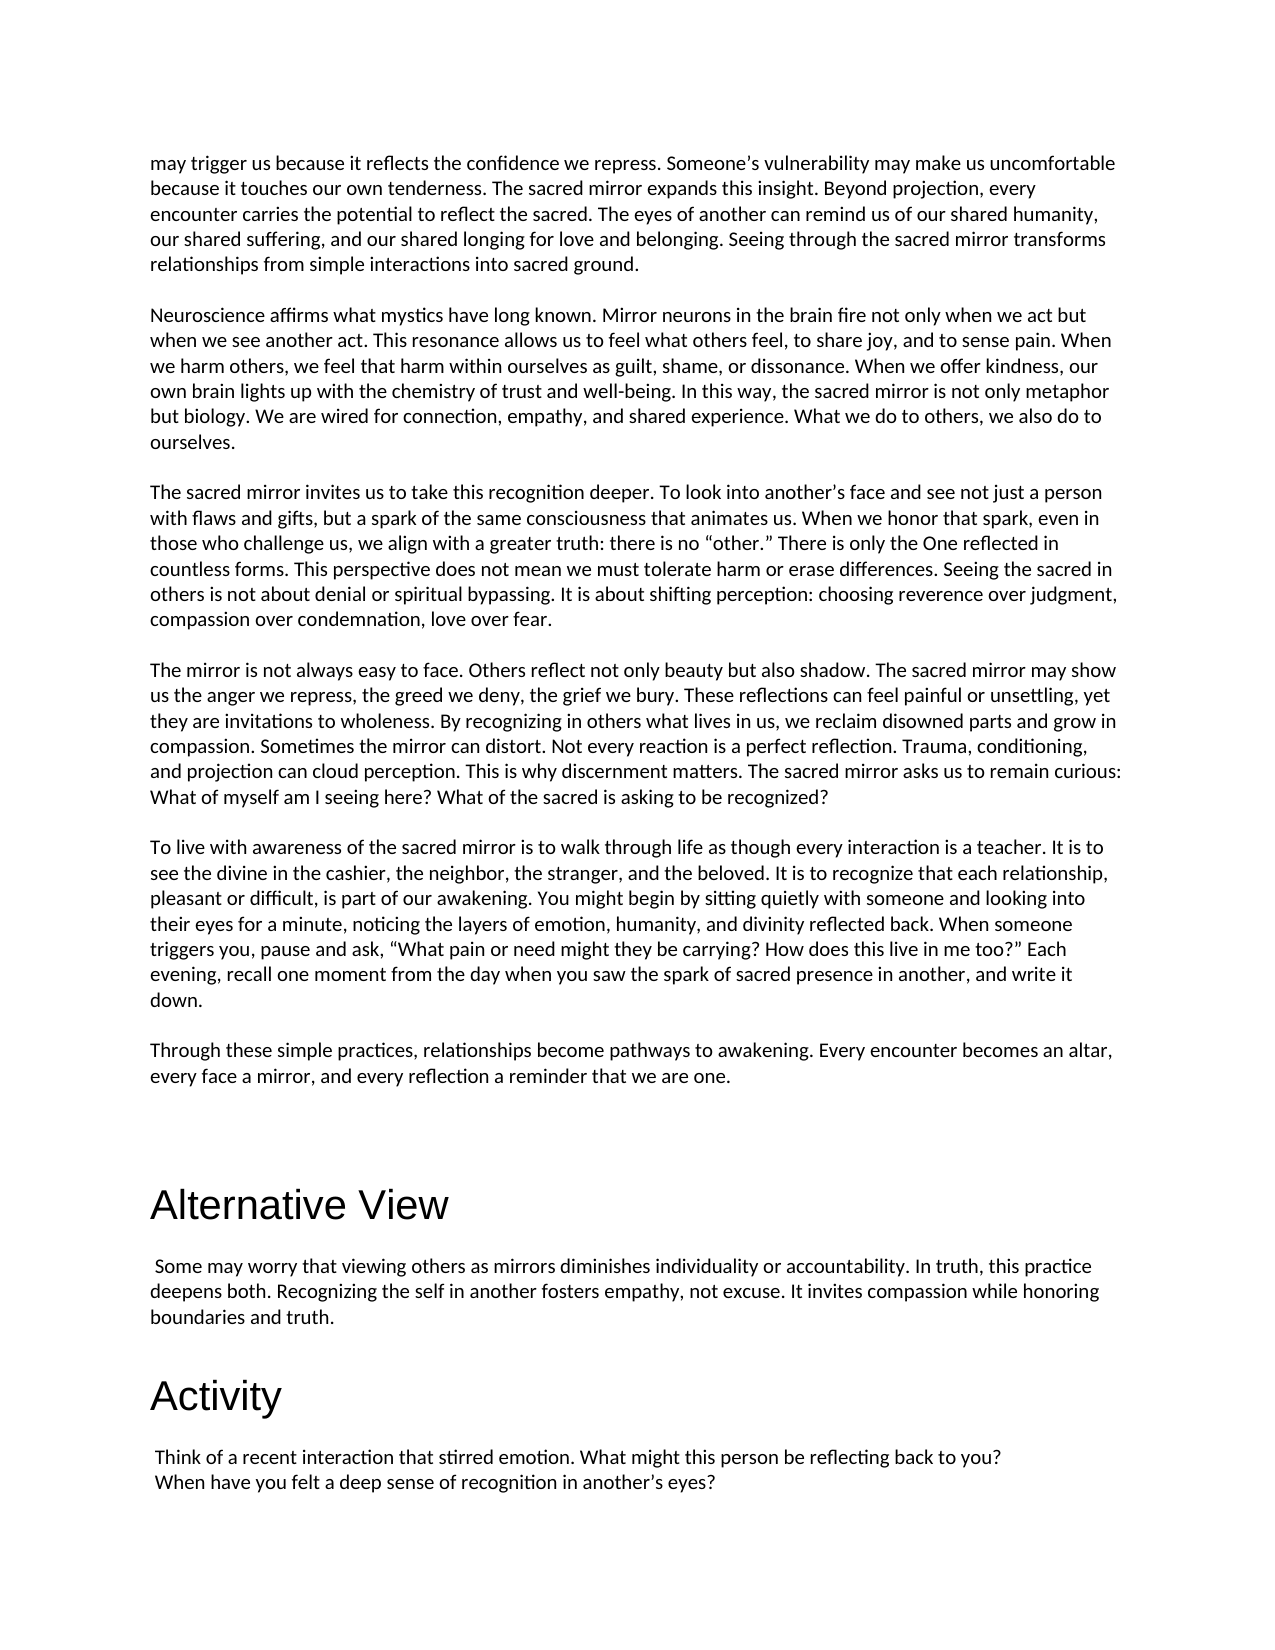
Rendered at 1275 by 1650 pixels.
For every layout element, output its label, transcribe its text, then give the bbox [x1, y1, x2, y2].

subtitle Activity [150, 1371, 1125, 1419]
text Through these simple practices, relationships become pathways to awakening. Every encounter becomes an altar, every face a mirror, and every reflection a reminder that we are one. [150, 1037, 1125, 1088]
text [150, 150, 1125, 277]
text To live with awareness of the sacred mirror is to walk through life as though every interaction is a teacher. It is to see the divine in the cashier, the neighbor, the stranger, and the beloved. It is to recognize that each relationship, pleasant or difficult, is part of our awakening. You might begin by sitting quietly with someone and looking into their eyes for a minute, noticing the layers of emotion, humanity, and divinity reflected back. When someone triggers you, pause and ask, “What pain or need might they be carrying? How does this live in me too?” Each evening, recall one moment from the day when you saw the spark of sacred presence in another, and write it down. [150, 834, 1125, 1012]
text Neuroscience affirms what mystics have long known. Mirror neurons in the brain fire not only when we act but when we see another act. This resonance allows us to feel what others feel, to share joy, and to sense pain. When we harm others, we feel that harm within ourselves as guilt, shame, or dissonance. When we offer kindness, our own brain lights up with the chemistry of trust and well-being. In this way, the sacred mirror is not only metaphor but biology. We are wired for connection, empathy, and shared experience. What we do to others, we also do to ourselves. [150, 302, 1125, 454]
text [150, 1444, 1125, 1495]
subtitle Alternative View [150, 1180, 1125, 1228]
text The mirror is not always easy to face. Others reflect not only beauty but also shadow. The sacred mirror may show us the anger we repress, the greed we deny, the grief we bury. These reflections can feel painful or unsettling, yet they are invitations to wholeness. By recognizing in others what lives in us, we reclaim disowned parts and grow in compassion. Sometimes the mirror can distort. Not every reaction is a perfect reflection. Trauma, conditioning, and projection can cloud perception. This is why discernment matters. The sacred mirror asks us to remain curious: What of myself am I seeing here? What of the sacred is asking to be recognized? [150, 657, 1125, 809]
text The sacred mirror invites us to take this recognition deeper. To look into another’s face and see not just a person with flaws and gifts, but a spark of the same consciousness that animates us. When we honor that spark, even in those who challenge us, we align with a greater truth: there is no “other.” There is only the One reflected in countless forms. This perspective does not mean we must tolerate harm or erase differences. Seeing the sacred in others is not about denial or spiritual bypassing. It is about shifting perception: choosing reverence over judgment, compassion over condemnation, love over fear. [150, 479, 1125, 632]
text Some may worry that viewing others as mirrors diminishes individuality or accountability. In truth, this practice deepens both. Recognizing the self in another fosters empathy, not excuse. It invites compassion while honoring boundaries and truth. [150, 1253, 1125, 1329]
